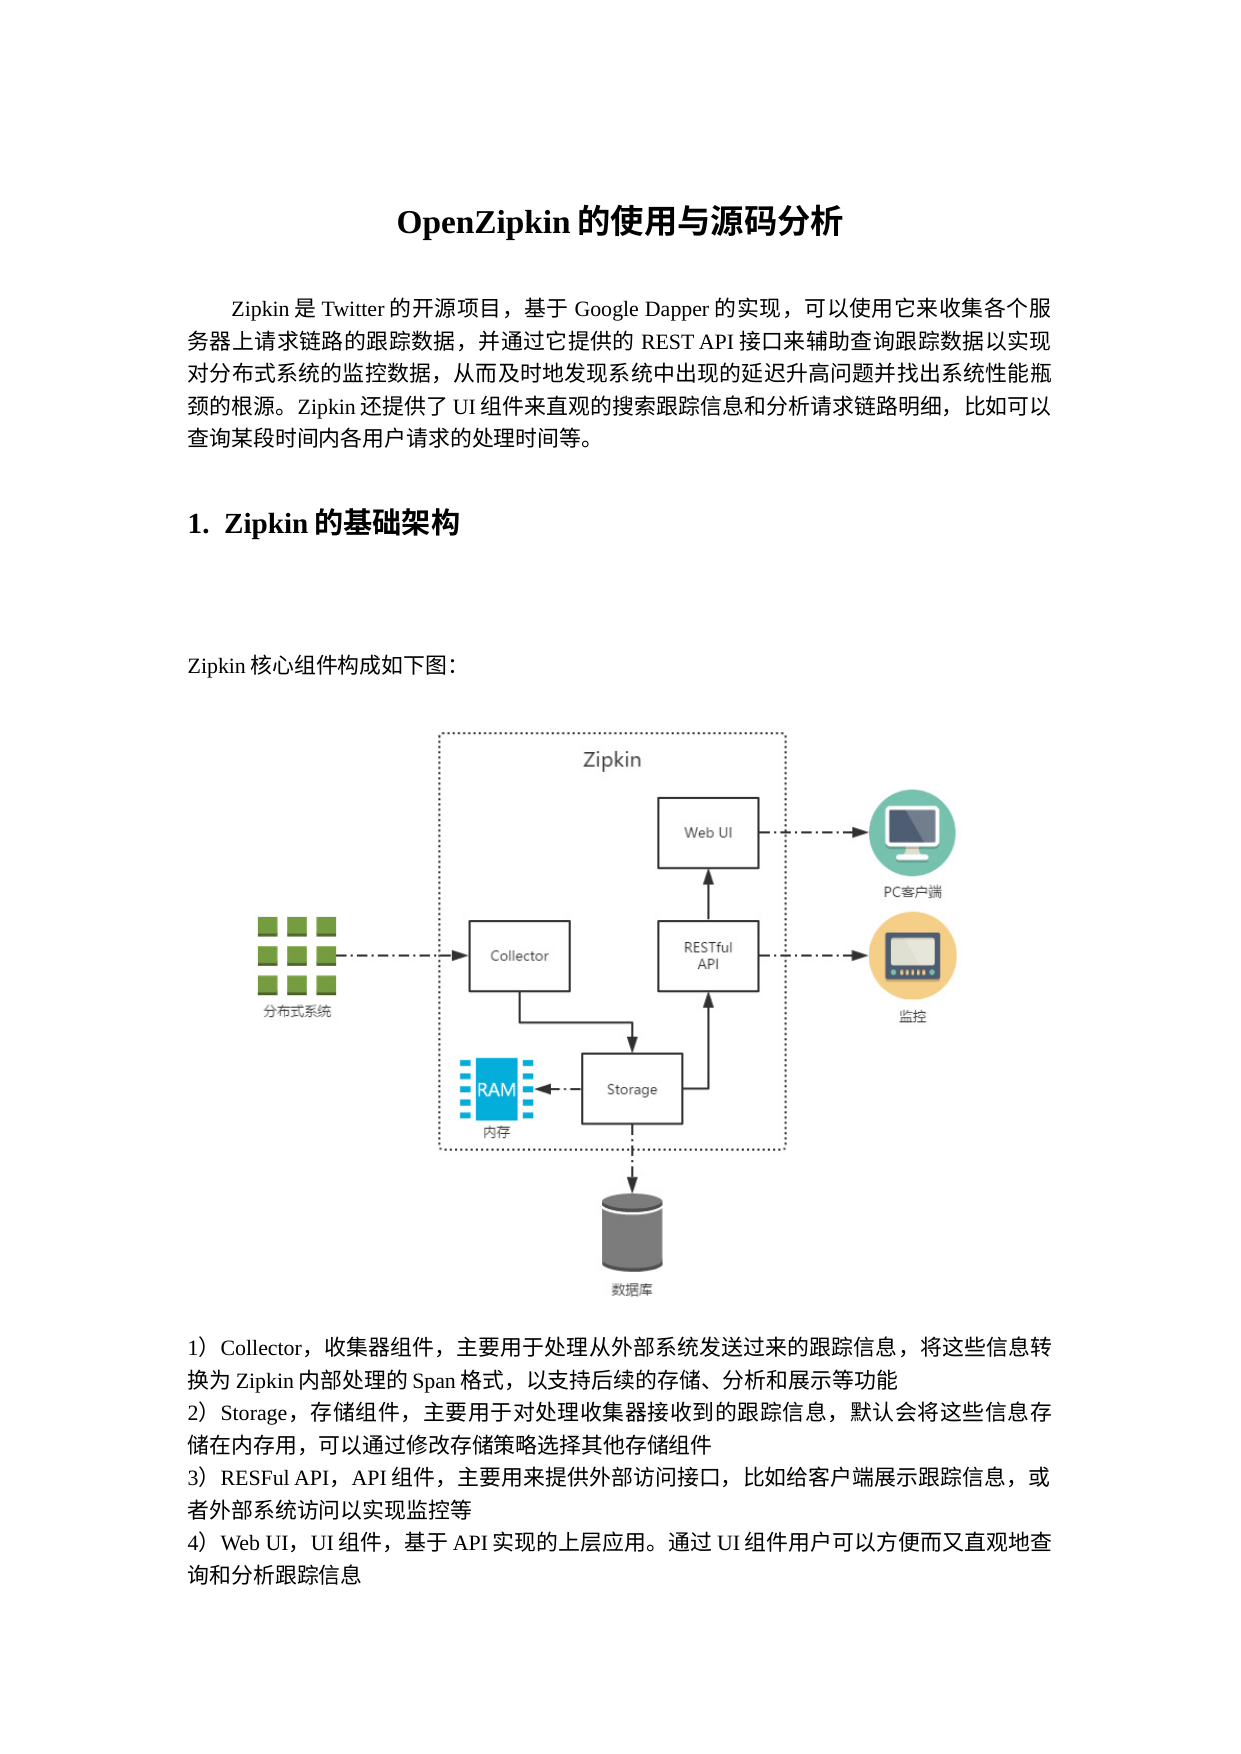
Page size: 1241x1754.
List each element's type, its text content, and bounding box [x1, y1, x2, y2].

list Web UI，UI组件，基于API实现的上层应用。通过UI组件用户可以方便而又直观地查询和分析跟踪信息 [187, 1525, 1053, 1590]
list Storage，存储组件，主要用于对处理收集器接收到的跟踪信息，默认会将这些信息存储在内存用，可以通过修改存储策略选择其他存储组件 [187, 1395, 1053, 1460]
picture [187, 679, 1038, 1325]
list RESFul API，API组件，主要用来提供外部访问接口，比如给客户端展示跟踪信息，或者外部系统访问以实现监控等 [187, 1460, 1053, 1525]
list Collector，收集器组件，主要用于处理从外部系统发送过来的跟踪信息，将这些信息转换为Zipkin内部处理的Span格式，以支持后续的存储、分析和展示等功能 [187, 1330, 1053, 1395]
text Zipkin核心组件构成如下图： [187, 647, 1053, 680]
subtitle Zipkin的基础架构 [187, 489, 1053, 554]
title OpenZipkin的使用与源码分析 [187, 187, 1053, 252]
text Zipkin是Twitter的开源项目，基于Google Dapper的实现，可以使用它来收集各个服务器上请求链路的跟踪数据，并通过它提供的REST API接口来辅助查询跟踪数据以实现对分布式系统的监控数据，从而及时地发现系统中出现的延迟升高问题并找出系统性能瓶颈的根源。Zipkin还提供了UI组件来直观的搜索跟踪信息和分析请求链路明细，比如可以查询某段时间内各用户请求的处理时间等。 [187, 291, 1053, 453]
